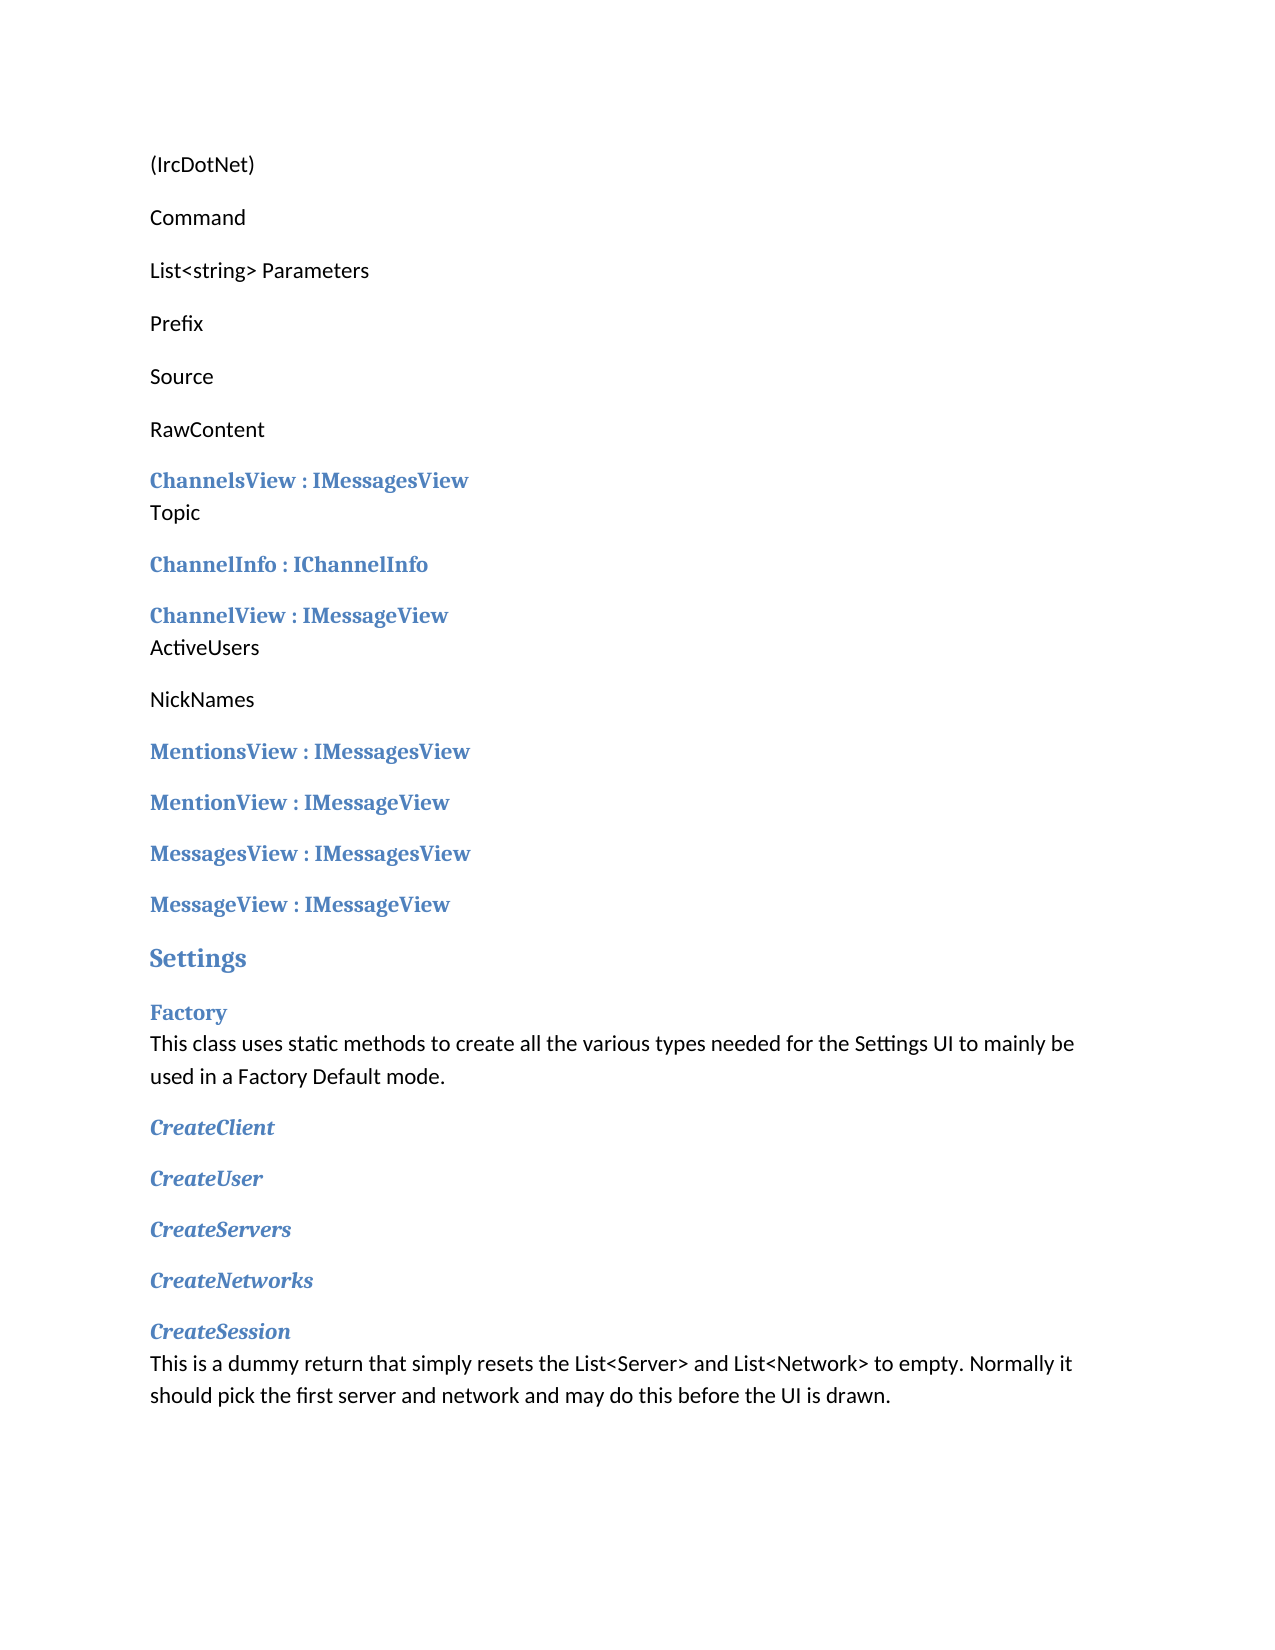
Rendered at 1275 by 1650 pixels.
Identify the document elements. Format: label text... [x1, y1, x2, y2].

text (IrcDotNet) [150, 150, 1125, 178]
text ActiveUsers [150, 633, 1125, 661]
subtitle CreateServers [150, 1217, 1125, 1243]
subtitle ChannelInfo : IChannelInfo [150, 551, 1125, 578]
text Command [150, 203, 1125, 231]
subtitle MentionView : IMessageView [150, 790, 1125, 816]
text Topic [150, 498, 1125, 526]
subtitle CreateClient [150, 1115, 1125, 1141]
subtitle CreateNetworks [150, 1268, 1125, 1294]
subtitle MentionsView : IMessagesView [150, 739, 1125, 765]
subtitle CreateUser [150, 1166, 1125, 1192]
subtitle CreateSession [150, 1319, 1125, 1345]
text RawContent [150, 415, 1125, 443]
text List<string> Parameters [150, 256, 1125, 284]
text Source [150, 362, 1125, 390]
subtitle ChannelsView : IMessagesView [150, 468, 1125, 494]
text This is a dummy return that simply resets the List<Server> and List<Network> to empty. Normally it should pick the first server and network and may do this before the UI is drawn. [150, 1349, 1125, 1409]
subtitle Settings [150, 943, 1125, 974]
subtitle MessageView : IMessageView [150, 892, 1125, 918]
text Prefix [150, 309, 1125, 337]
text NickNames [150, 686, 1125, 714]
text This class uses static methods to create all the various types needed for the Settings UI to mainly be used in a Factory Default mode. [150, 1029, 1125, 1090]
subtitle Factory [150, 999, 1125, 1026]
subtitle MessagesView : IMessagesView [150, 841, 1125, 867]
subtitle ChannelView : IMessageView [150, 602, 1125, 629]
